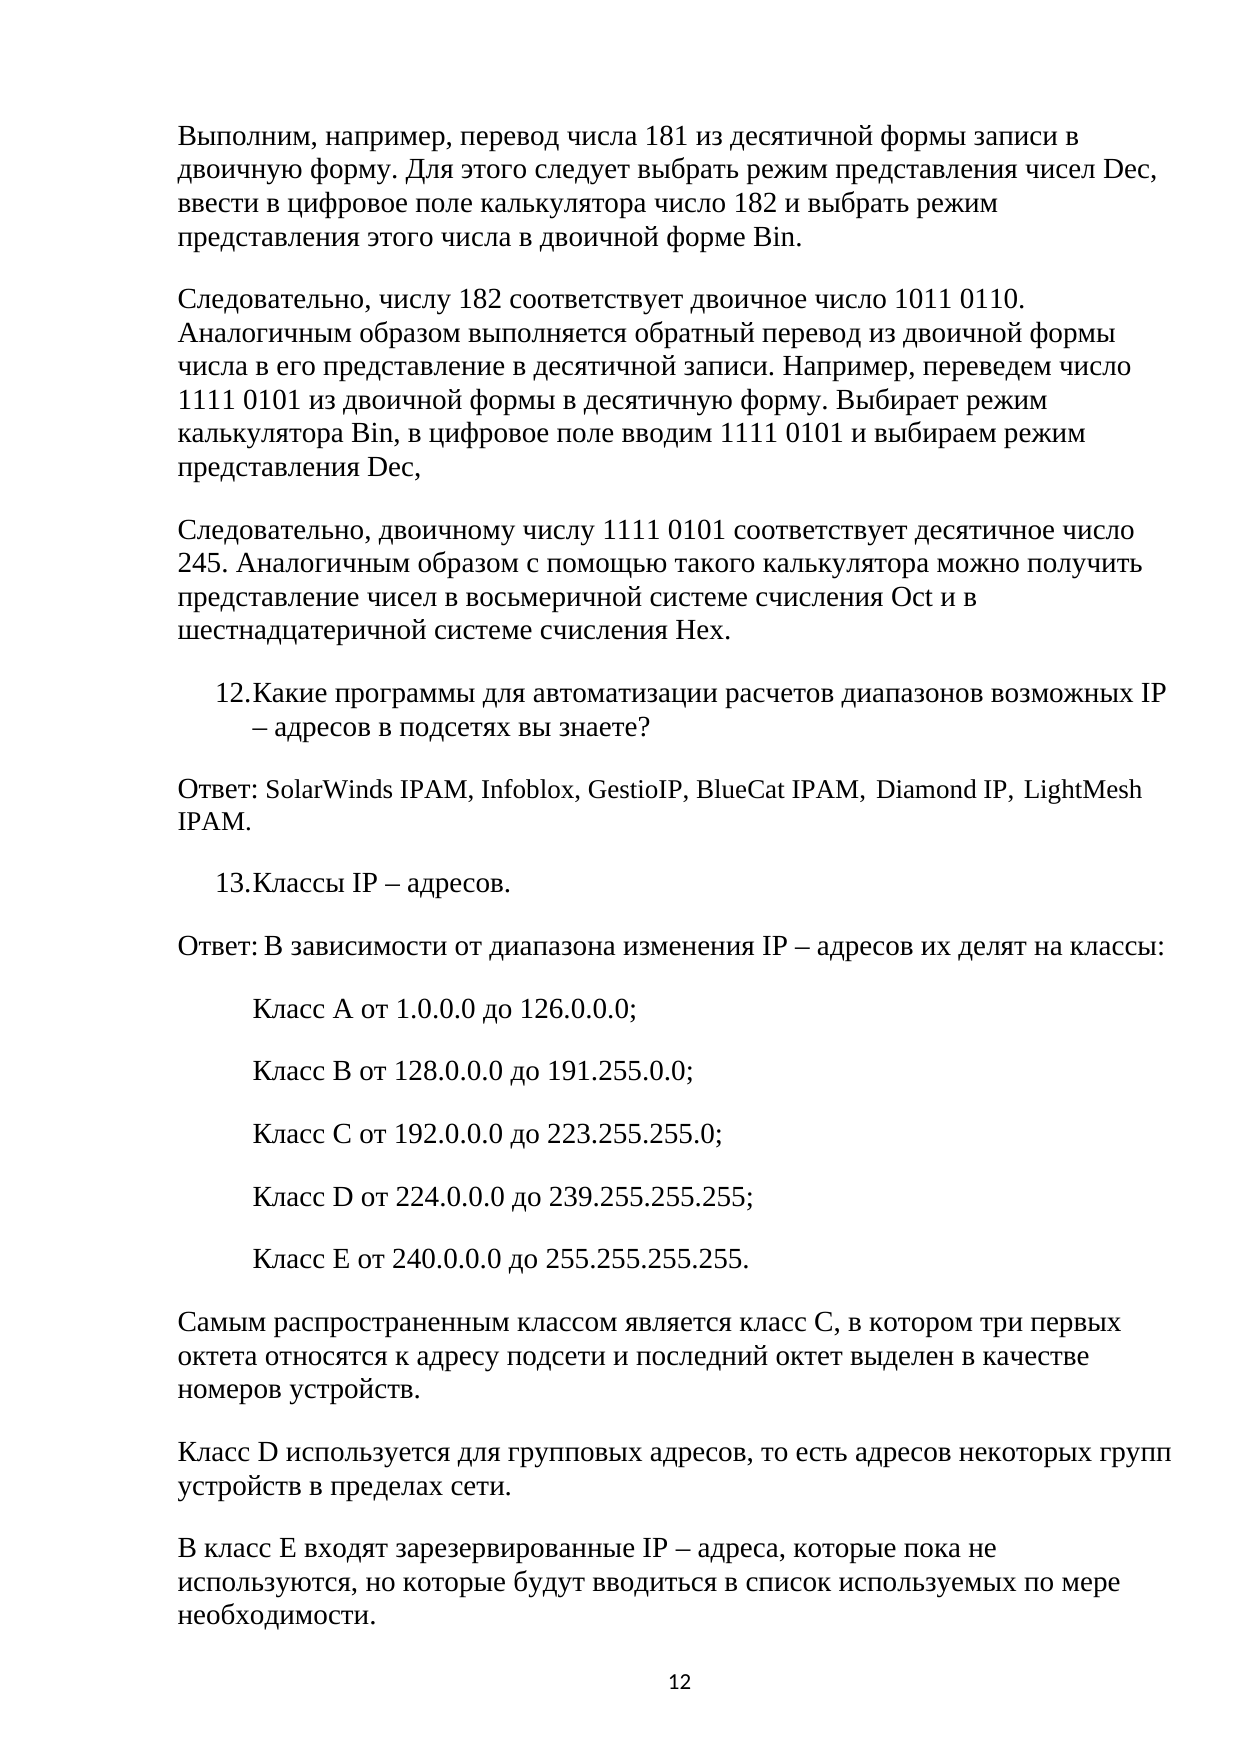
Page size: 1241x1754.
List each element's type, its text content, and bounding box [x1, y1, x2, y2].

text Ответ: SolarWinds IPAM, Infoblox, GestioIP, BlueCat IPAM, Diamond IP, LightMesh IPAM. [177, 771, 1181, 836]
text Ответ: В зависимости от диапазона изменения IP – адресов их делят на классы: [177, 928, 1181, 962]
text Класс А от 1.0.0.0 до 126.0.0.0; [252, 991, 1181, 1024]
text Следовательно, двоичному числу 1111 0101 соответствует десятичное число 245. Аналогичным образом с помощью такого калькулятора можно получить представление чисел в восьмеричной системе счисления Oct и в шестнадцатеричной системе счисления Hex. [177, 512, 1181, 646]
list Классы IP – адресов. [215, 865, 1181, 899]
text Класс С от 192.0.0.0 до 223.255.255.0; [252, 1116, 1181, 1150]
text Класс D используется для групповых адресов, то есть адресов некоторых групп устройств в пределах сети. [177, 1434, 1181, 1501]
text Следовательно, числу 182 соответствует двоичное число 1011 0110. Аналогичным образом выполняется обратный перевод из двоичной формы числа в его представление в десятичной записи. Например, переведем число 1111 0101 из двоичной формы в десятичную форму. Выбирает режим калькулятора Bin, в цифровое поле вводим 1111 0101 и выбираем режим представления Dec, [177, 281, 1181, 483]
text Выполним, например, перевод числа 181 из десятичной формы записи в двоичную форму. Для этого следует выбрать режим представления чисел Dec, ввести в цифровое поле калькулятора число 182 и выбрать режим представления этого числа в двоичной форме Bin. [177, 118, 1181, 252]
text В класс Е входят зарезервированные IP – адреса, которые пока не используются, но которые будут вводиться в список используемых по мере необходимости. [177, 1530, 1181, 1631]
text Самым распространенным классом является класс С, в котором три первых октета относятся к адресу подсети и последний октет выделен в качестве номеров устройств. [177, 1304, 1181, 1405]
text Класс D от 224.0.0.0 до 239.255.255.255; [252, 1179, 1181, 1212]
text Класс Е от 240.0.0.0 до 255.255.255.255. [252, 1242, 1181, 1275]
text Класс В от 128.0.0.0 до 191.255.0.0; [252, 1053, 1181, 1087]
list Какие программы для автоматизации расчетов диапазонов возможных IP – адресов в подсетях вы знаете? [215, 675, 1181, 742]
